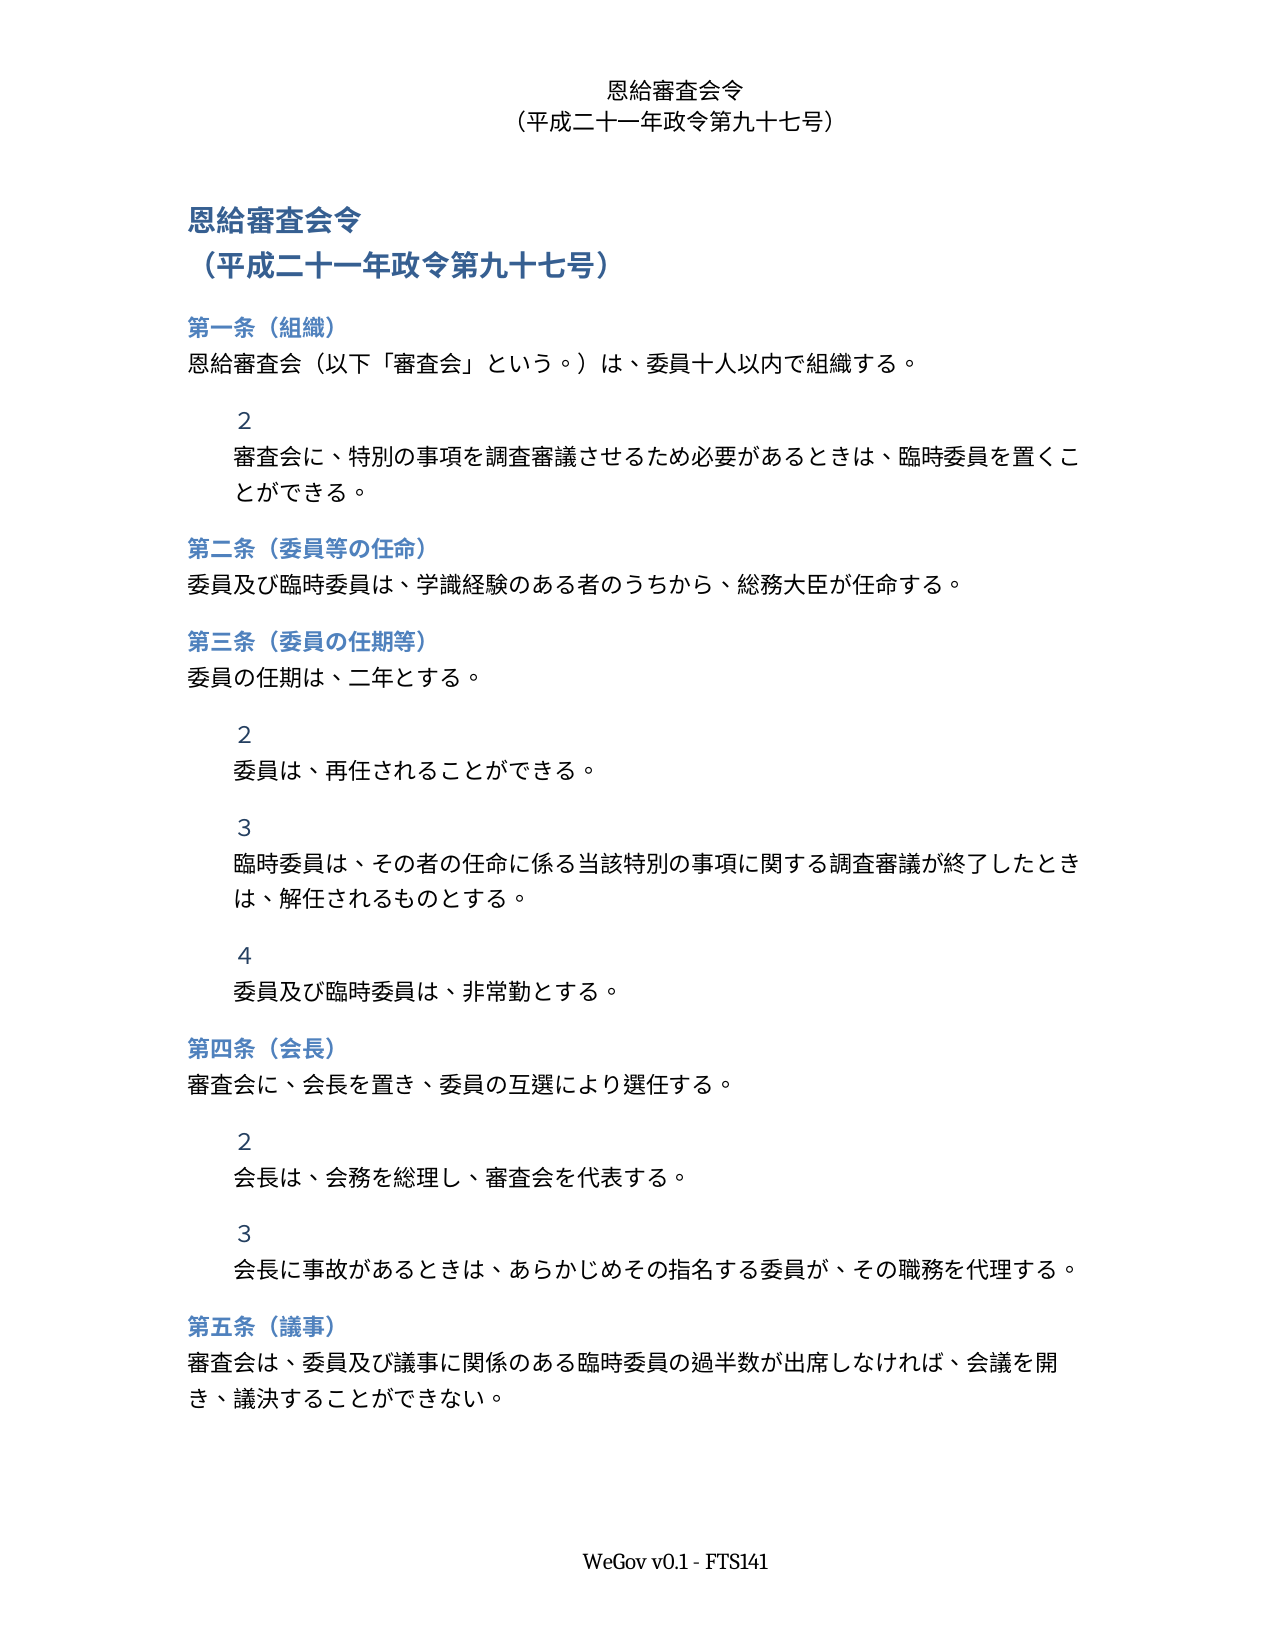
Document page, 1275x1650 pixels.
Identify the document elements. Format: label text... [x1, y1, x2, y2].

subtitle 第三条（委員の任期等） [187, 626, 1087, 657]
text 委員の任期は、二年とする。 [187, 662, 1087, 693]
text 臨時委員は、その者の任命に係る当該特別の事項に関する調査審議が終了したときは、解任されるものとする。 [233, 847, 1087, 915]
subtitle 第四条（会長） [187, 1033, 1087, 1064]
text 委員及び臨時委員は、非常勤とする。 [233, 976, 1087, 1007]
text 審査会に、特別の事項を調査審議させるため必要があるときは、臨時委員を置くことができる。 [233, 441, 1087, 508]
subtitle ２ [233, 719, 1087, 750]
subtitle ２ [233, 405, 1087, 436]
text 委員及び臨時委員は、学識経験のある者のうちから、総務大臣が任命する。 [187, 569, 1087, 601]
subtitle 第五条（議事） [187, 1311, 1087, 1342]
text 審査会は、委員及び議事に関係のある臨時委員の過半数が出席しなければ、会議を開き、議決することができない。 [187, 1347, 1087, 1414]
subtitle 第二条（委員等の任命） [187, 533, 1087, 565]
text 審査会に、会長を置き、委員の互選により選任する。 [187, 1069, 1087, 1100]
subtitle 第一条（組織） [187, 312, 1087, 343]
subtitle 恩給審査会令 （平成二十一年政令第九十七号） [187, 200, 1087, 285]
subtitle ２ [233, 1126, 1087, 1157]
text 恩給審査会（以下「審査会」という。）は、委員十人以内で組織する。 [187, 348, 1087, 379]
text 会長は、会務を総理し、審査会を代表する。 [233, 1162, 1087, 1193]
subtitle ４ [233, 940, 1087, 971]
text 委員は、再任されることができる。 [233, 755, 1087, 786]
text 会長に事故があるときは、あらかじめその指名する委員が、その職務を代理する。 [233, 1254, 1087, 1286]
subtitle ３ [233, 812, 1087, 843]
subtitle ３ [233, 1218, 1087, 1249]
